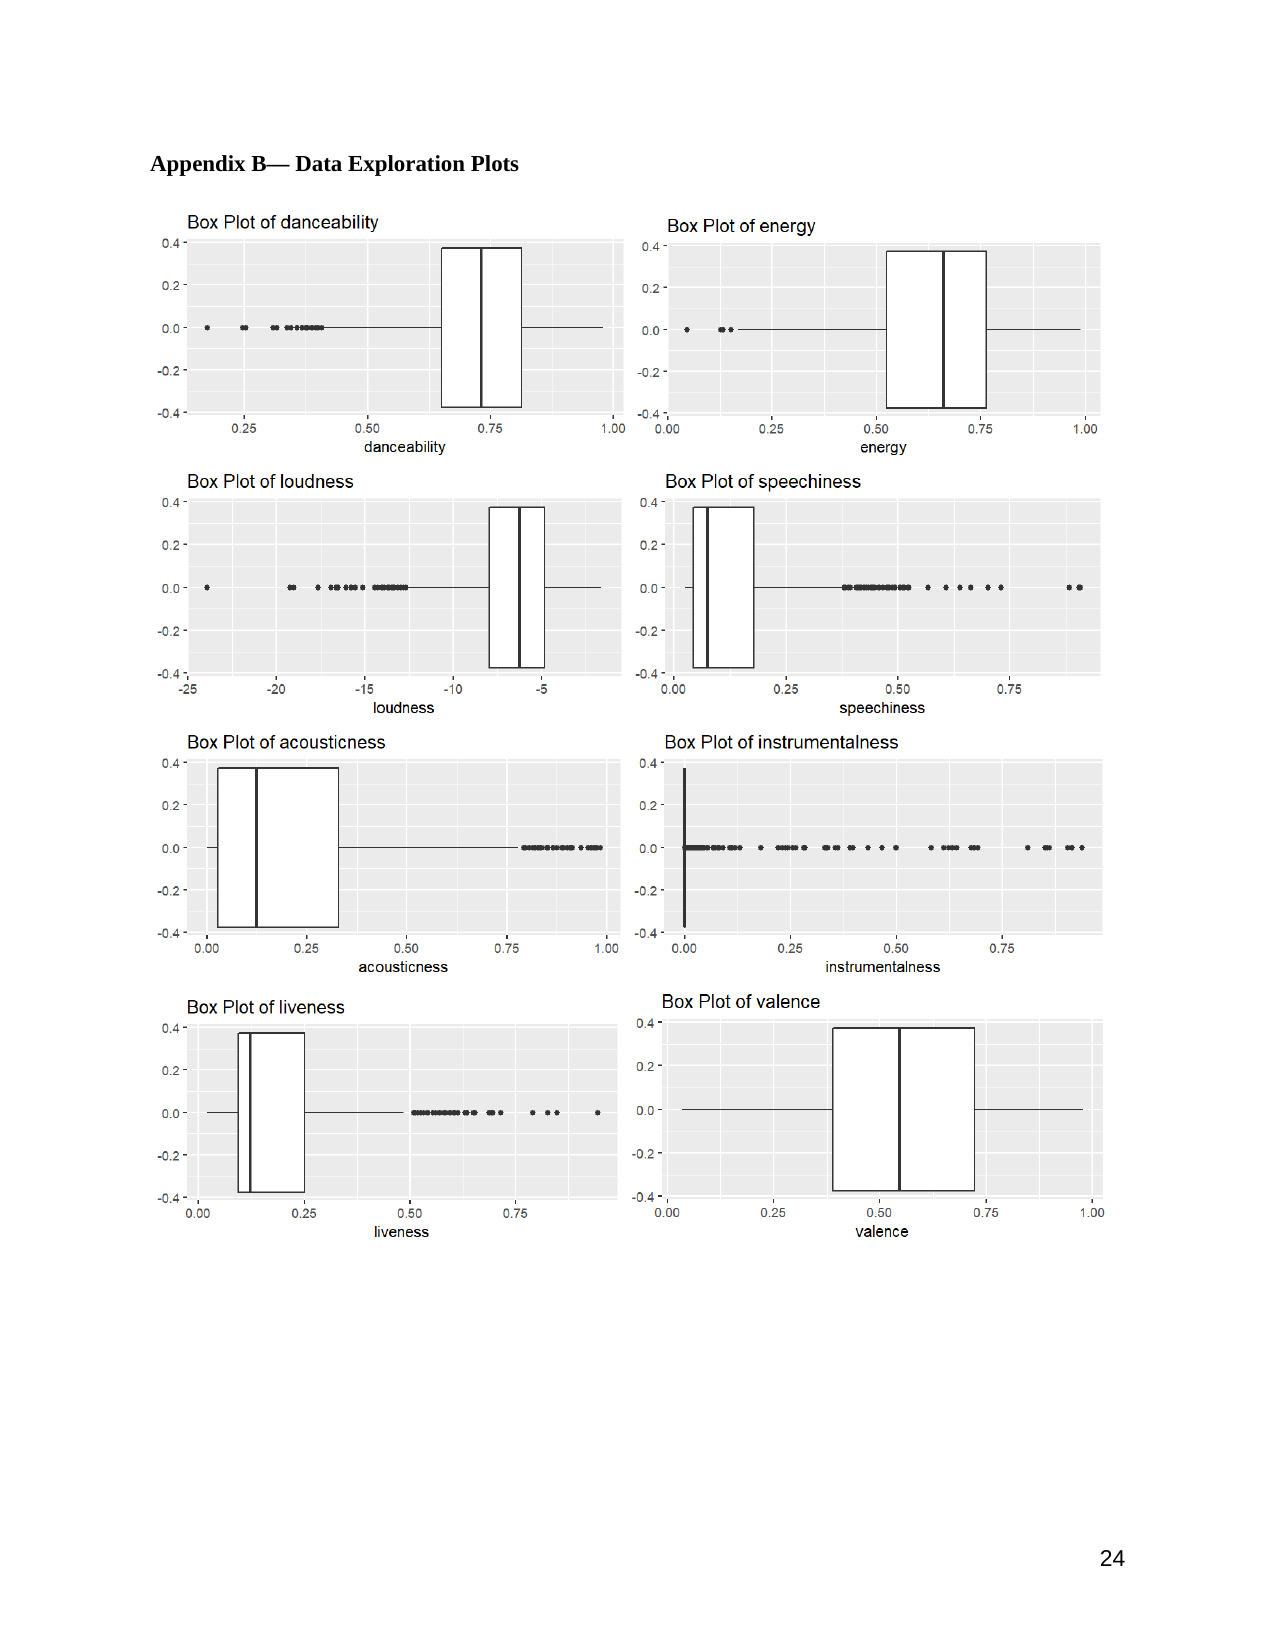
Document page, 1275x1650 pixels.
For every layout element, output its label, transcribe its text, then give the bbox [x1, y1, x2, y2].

picture [150, 985, 1111, 1247]
picture [150, 465, 1108, 723]
picture [150, 726, 1110, 982]
subtitle Appendix B— Data Exploration Plots [150, 150, 1125, 176]
picture [150, 206, 1108, 462]
